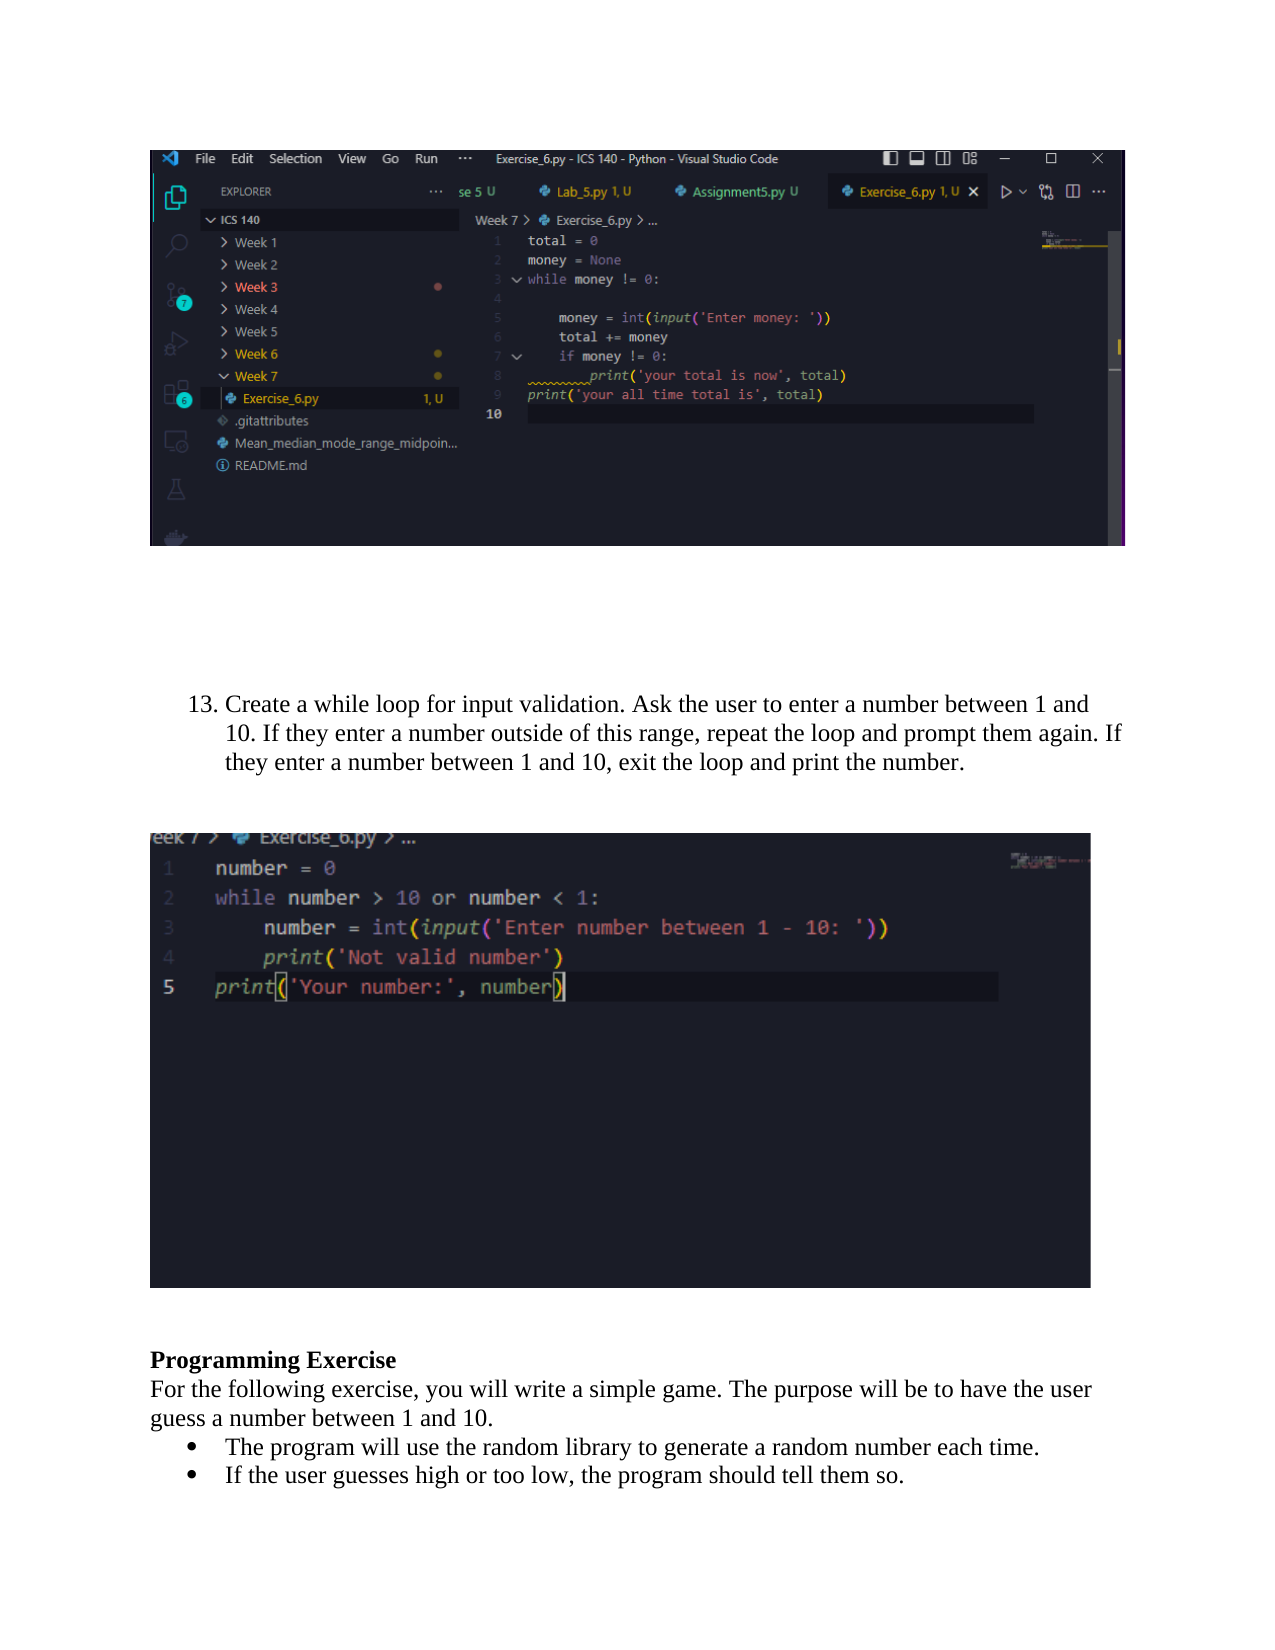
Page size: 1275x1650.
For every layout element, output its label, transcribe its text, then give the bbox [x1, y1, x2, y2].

list Create a while loop for input validation. Ask the user to enter a number between 1 and 10. If they enter a number outside of this range, repeat the loop and prompt them again. If they enter a number between 1 and 10, exit the loop and print the number. [187, 689, 1125, 776]
list If the user guesses high or too low, the program should tell them so. [187, 1460, 1125, 1489]
text Programming Exercise [150, 1345, 1125, 1374]
list The program will use the random library to generate a random number each time. [187, 1432, 1125, 1460]
text For the following exercise, you will write a simple game. The purpose will be to have the user guess a number between 1 and 10. [150, 1374, 1125, 1432]
picture [150, 150, 1125, 546]
picture [150, 833, 1091, 1288]
